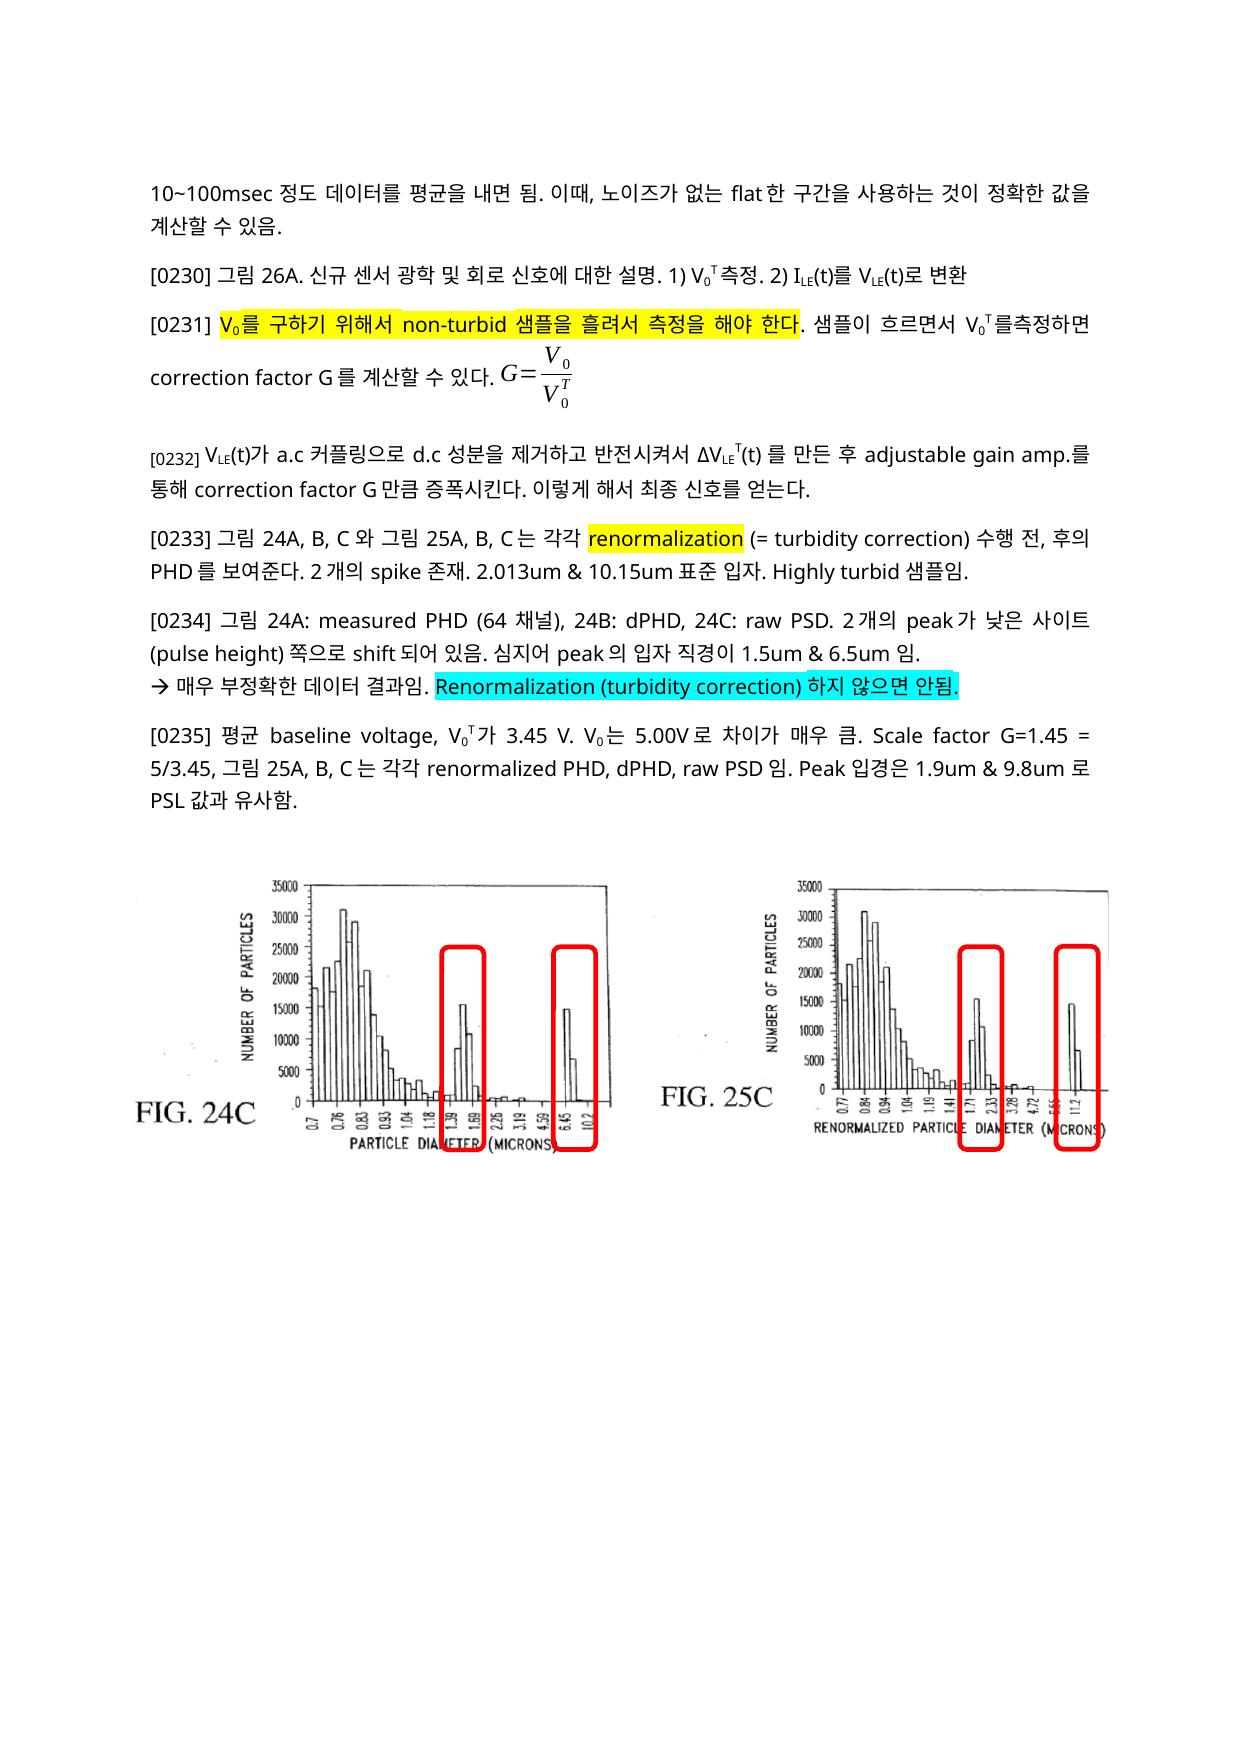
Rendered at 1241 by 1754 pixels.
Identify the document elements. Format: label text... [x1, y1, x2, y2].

picture [650, 877, 1109, 1148]
text [0232] VLE(t)가 a.c 커플링으로 d.c 성분을 제거하고 반전시켜서 ΔVLET(t) 를 만든 후 adjustable gain amp.를 통해 correction factor G만큼 증폭시킨다. 이렇게 해서 최종 신호를 얻는다. [150, 431, 1090, 503]
text [0230] 그림 26A. 신규 센서 광학 및 회로 신호에 대한 설명. 1) V0T 측정. 2) ILE(t)를 VLE(t)로 변환 [150, 259, 1090, 289]
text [150, 177, 1090, 240]
picture [130, 877, 616, 1162]
picture [963, 950, 999, 1147]
text [0234] 그림 24A: measured PHD (64 채널), 24B: dPHD, 24C: raw PSD. 2개의 peak가 낮은 사이트(pulse height) 쪽으로 shift되어 있음. 심지어 peak의 입자 직경이 1.5um & 6.5um 임. 매우 부정확한 데이터 결과임. Renormalization (turbidity correction) 하지 않으면 안됨. [150, 604, 1090, 700]
text [0235] 평균 baseline voltage, V0T가 3.45 V. V0는 5.00V로 차이가 매우 큼. Scale factor G=1.45 = 5/3.45, 그림 25A, B, C는 각각 renormalized PHD, dPHD, raw PSD임. Peak 입경은 1.9um & 9.8um 로 PSL 값과 유사함. [150, 719, 1090, 815]
text [0231] V0를 구하기 위해서 non-turbid 샘플을 흘려서 측정을 해야 한다. 샘플이 흐르면서 V0T를측정하면 correction factor G를 계산할 수 있다. [150, 309, 1090, 411]
text [0233] 그림 24A, B, C 와 그림 25A, B, C는 각각 renormalization (= turbidity correction) 수행 전, 후의 PHD를 보여준다. 2개의 spike 존재. 2.013um & 10.15um 표준 입자. Highly turbid 샘플임. [150, 522, 1090, 586]
picture [1059, 949, 1095, 1146]
